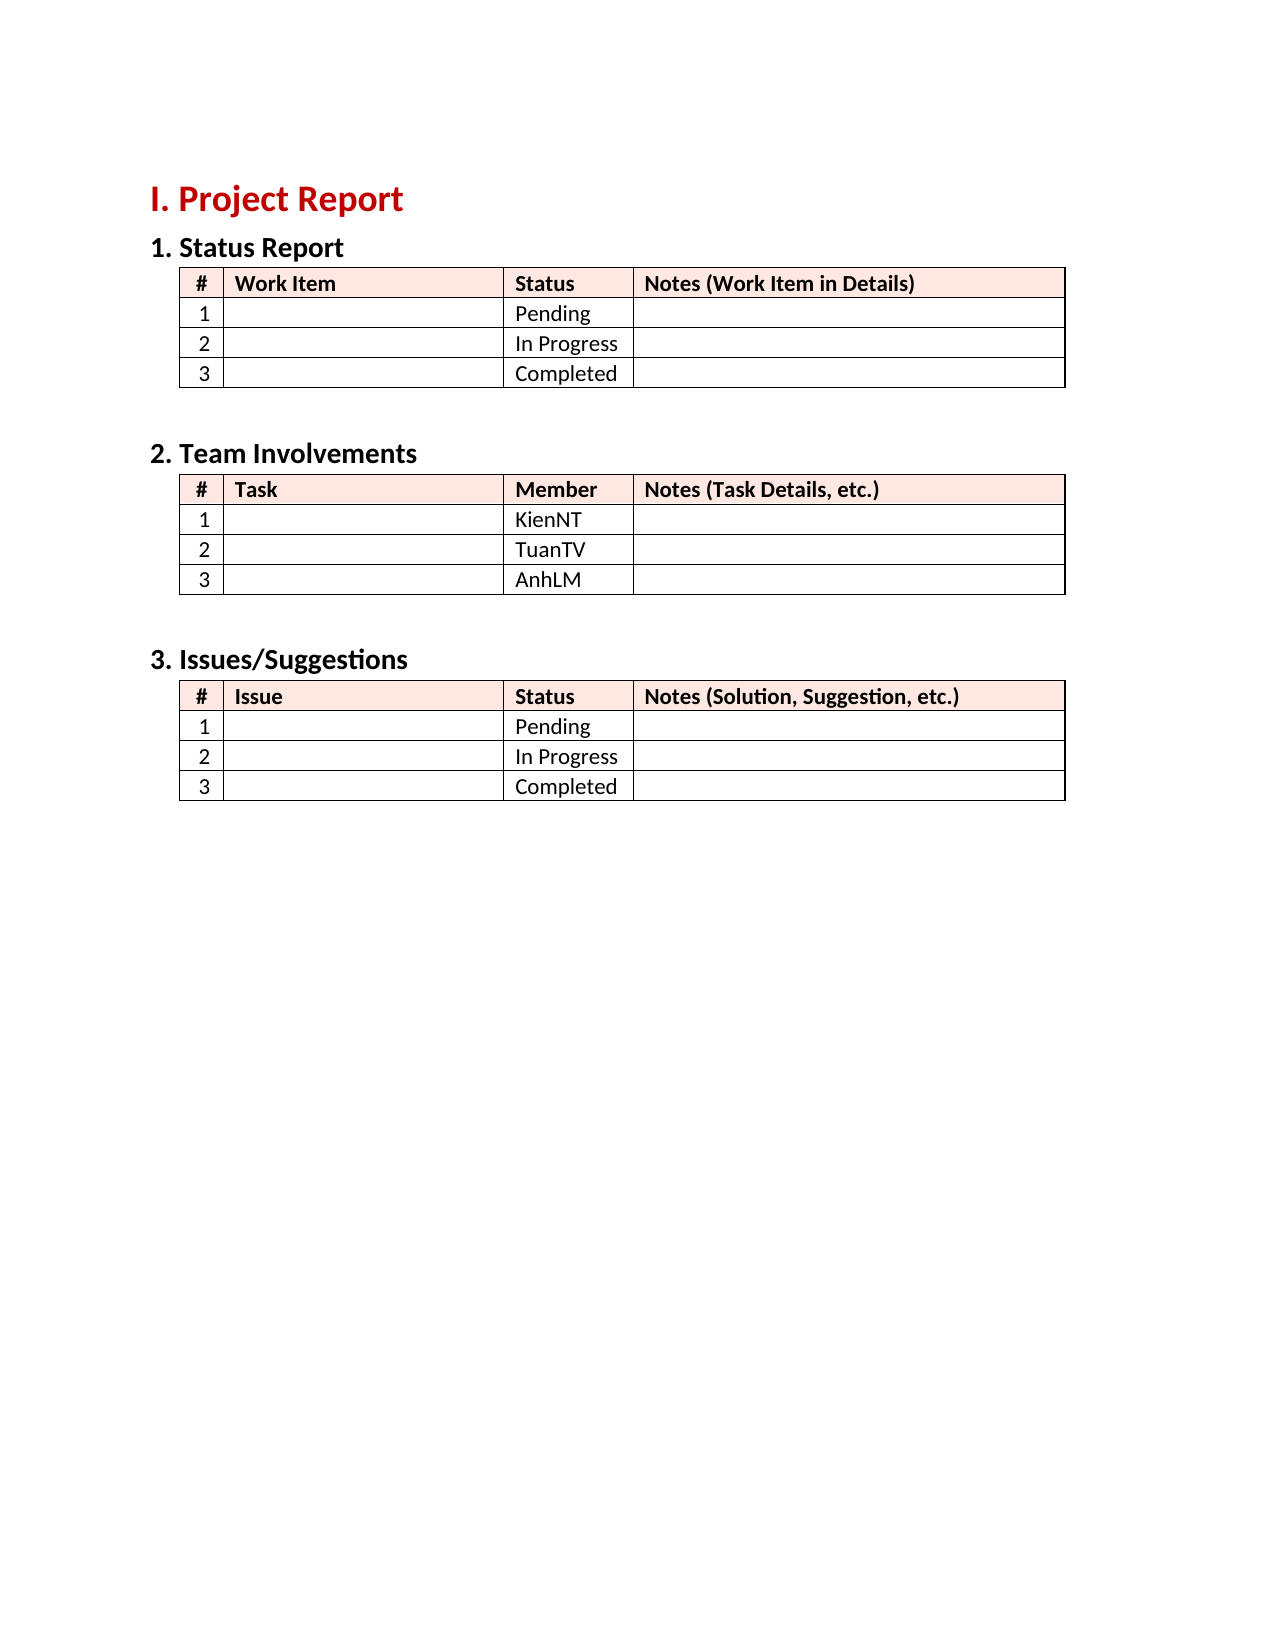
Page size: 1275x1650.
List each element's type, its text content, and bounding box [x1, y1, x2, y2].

subtitle I. Project Report [150, 175, 1125, 221]
table_cell [634, 741, 1064, 770]
table_cell [224, 565, 503, 593]
table_cell KienNT [504, 505, 633, 533]
table_cell 1 [180, 711, 223, 740]
table_cell AnhLM [504, 565, 633, 593]
table_cell Completed [504, 358, 633, 387]
table_cell [634, 298, 1064, 327]
table_cell In Progress [504, 741, 633, 770]
table_header # [180, 475, 223, 503]
table_cell [634, 565, 1064, 593]
table_cell 3 [180, 771, 223, 800]
table_cell Completed [504, 771, 633, 800]
table_header Work Item [224, 268, 503, 297]
table_cell 2 [180, 741, 223, 770]
table_cell Pending [504, 298, 633, 327]
subtitle 1. Status Report [150, 229, 1125, 264]
table_cell [224, 771, 503, 800]
table_cell TuanTV [504, 535, 633, 563]
table_cell 1 [180, 505, 223, 533]
table_header Status [504, 268, 633, 297]
table_header # [180, 268, 223, 297]
subtitle 2. Team Involvements [150, 435, 1125, 471]
table_header Status [504, 681, 633, 710]
table_cell 3 [180, 358, 223, 387]
table_cell [224, 505, 503, 533]
table_header Notes (Work Item in Details) [634, 268, 1064, 297]
table_cell [224, 741, 503, 770]
table_cell [634, 328, 1064, 357]
table_cell 3 [180, 565, 223, 593]
table_cell [634, 358, 1064, 387]
table_cell [224, 298, 503, 327]
table_cell 1 [180, 298, 223, 327]
table_header Notes (Task Details, etc.) [634, 475, 1064, 503]
table_cell [224, 711, 503, 740]
table_header Issue [224, 681, 503, 710]
subtitle 3. Issues/Suggestions [150, 641, 1125, 677]
table_cell Pending [504, 711, 633, 740]
table_cell [634, 711, 1064, 740]
table_cell [634, 771, 1064, 800]
table_header # [180, 681, 223, 710]
table_header Notes (Solution, Suggestion, etc.) [634, 681, 1064, 710]
table_cell In Progress [504, 328, 633, 357]
table_cell 2 [180, 535, 223, 563]
table_header Member [504, 475, 633, 503]
table_cell [224, 358, 503, 387]
table_cell 2 [180, 328, 223, 357]
table_cell [634, 505, 1064, 533]
table_cell [634, 535, 1064, 563]
table_cell [224, 535, 503, 563]
table_cell [224, 328, 503, 357]
table_header Task [224, 475, 503, 503]
